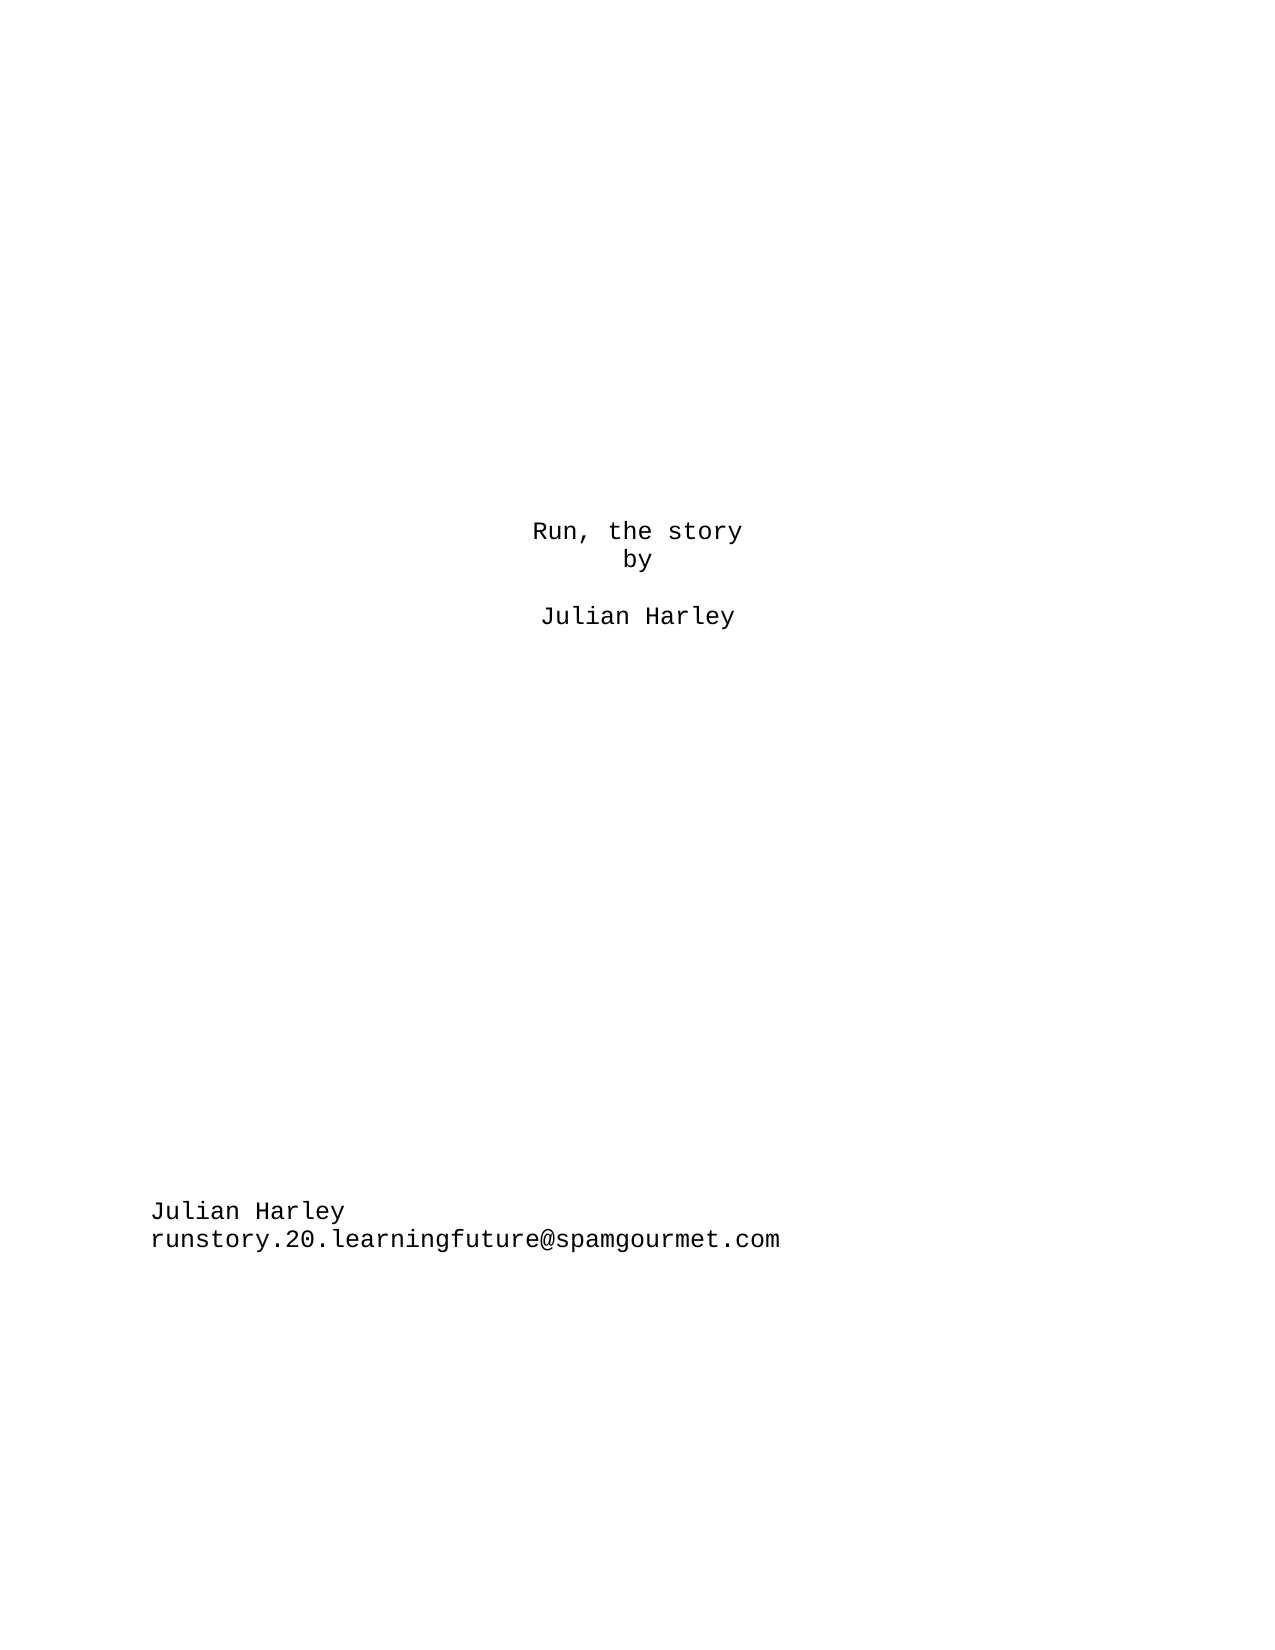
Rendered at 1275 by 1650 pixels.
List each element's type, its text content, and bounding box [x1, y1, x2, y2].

text runstory.20.learningfuture@spamgourmet.com [150, 1227, 1125, 1255]
text Julian Harley [150, 603, 1125, 632]
text Julian Harley [150, 1198, 1125, 1227]
text Run, the story [150, 518, 1125, 547]
text by [150, 547, 1125, 575]
